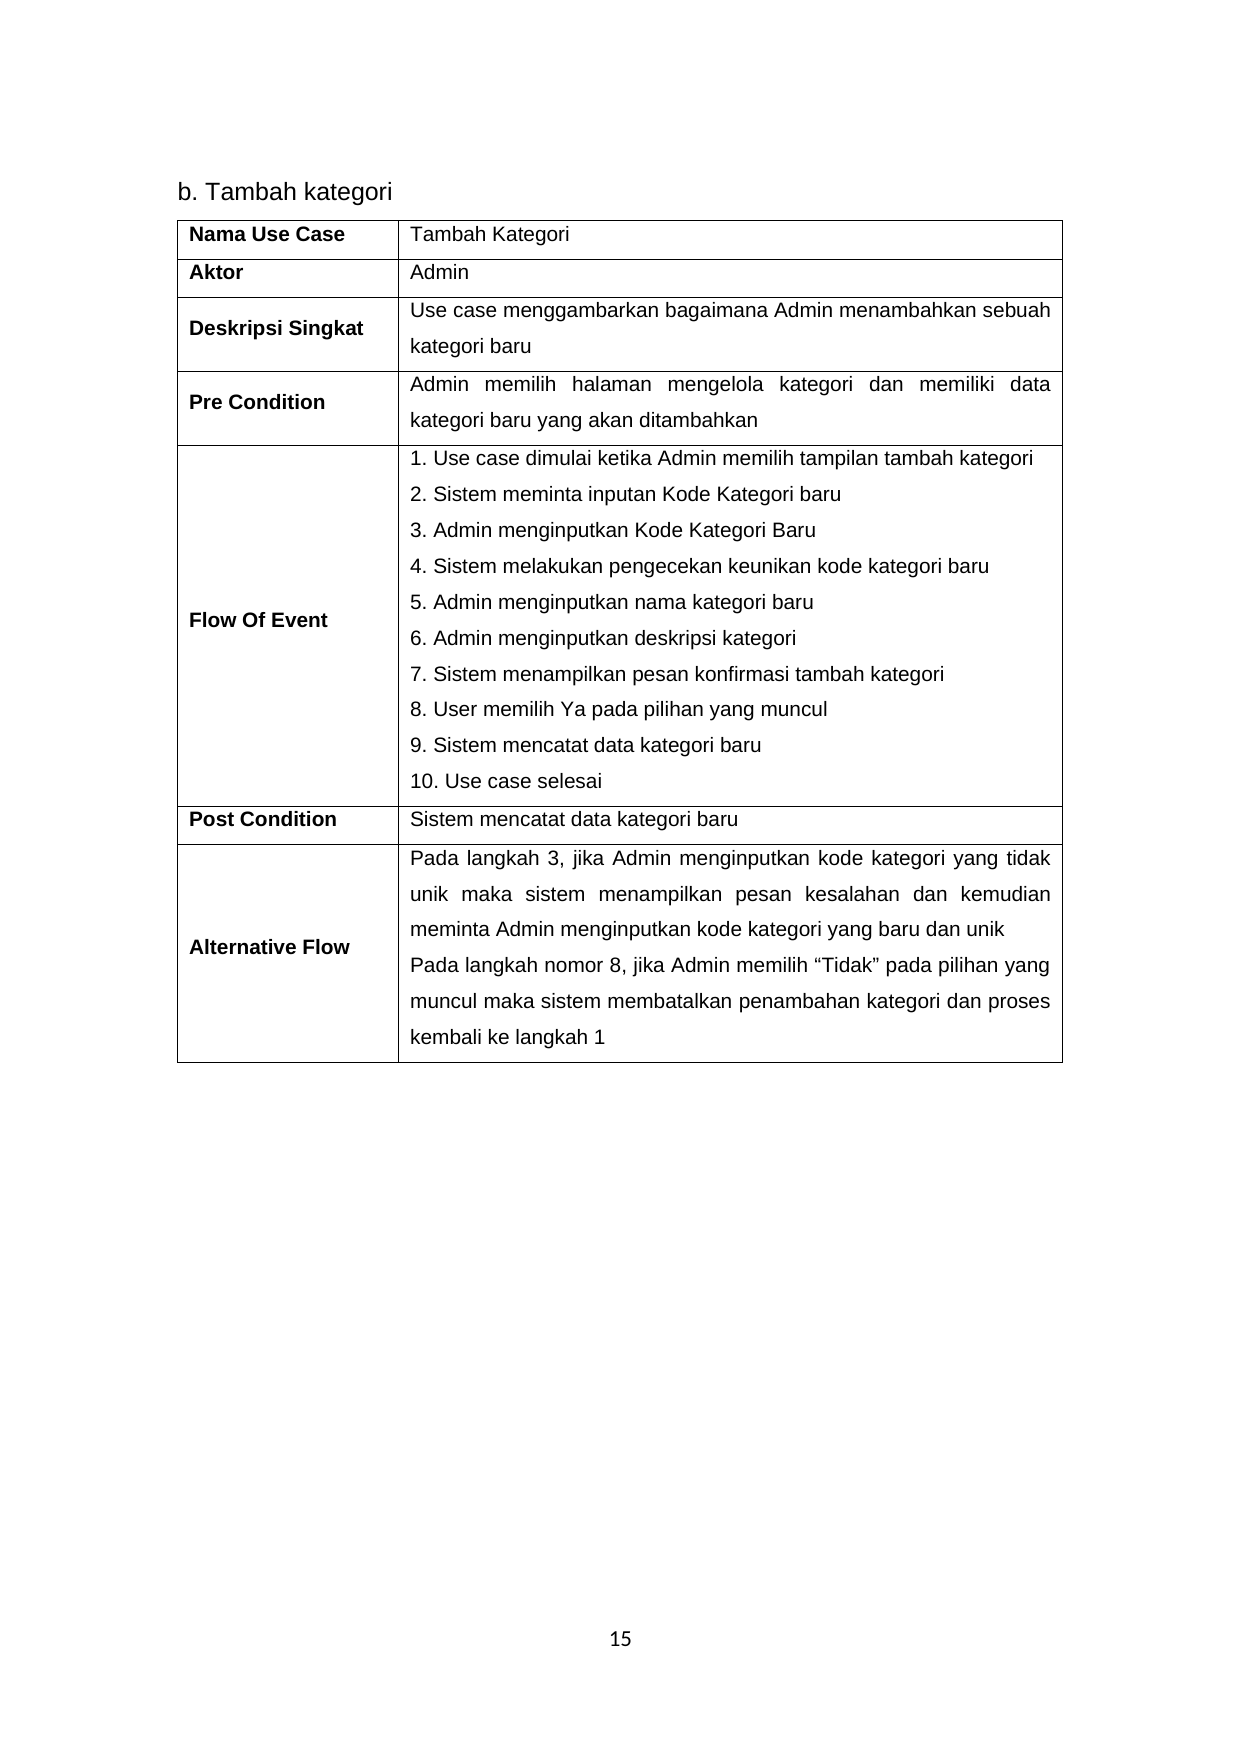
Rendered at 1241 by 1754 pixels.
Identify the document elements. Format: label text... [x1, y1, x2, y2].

table_cell Deskripsi Singkat [178, 298, 398, 371]
table_cell Sistem mencatat data kategori baru [399, 807, 1062, 844]
table_cell Alternative Flow [178, 845, 398, 1062]
table_cell Pre Condition [178, 372, 398, 445]
table_header Nama Use Case [178, 221, 398, 258]
table_cell Pada langkah 3, jika Admin menginputkan kode kategori yang tidak unik maka sistem menampilkan pesan kesalahan dan kemudian meminta Admin menginputkan kode kategori yang baru dan unik Pada langkah nomor 8, jika Admin memilih “Tidak” pada pilihan yang muncul maka sistem membatalkan penambahan kategori dan proses kembali ke langkah 1 [399, 845, 1062, 1062]
table_cell Aktor [178, 260, 398, 297]
table_cell Admin memilih halaman mengelola kategori dan memiliki data kategori baru yang akan ditambahkan [399, 372, 1062, 445]
table_cell Post Condition [178, 807, 398, 844]
table_header Tambah Kategori [399, 221, 1062, 258]
text b. Tambah kategori [177, 177, 1063, 206]
table_cell Flow Of Event [178, 446, 398, 806]
table_cell Use case menggambarkan bagaimana Admin menambahkan sebuah kategori baru [399, 298, 1062, 371]
table_cell 1. Use case dimulai ketika Admin memilih tampilan tambah kategori 2. Sistem meminta inputan Kode Kategori baru 3. Admin menginputkan Kode Kategori Baru 4. Sistem melakukan pengecekan keunikan kode kategori baru 5. Admin menginputkan nama kategori baru 6. Admin menginputkan deskripsi kategori 7. Sistem menampilkan pesan konfirmasi tambah kategori 8. User memilih Ya pada pilihan yang muncul 9. Sistem mencatat data kategori baru 10. Use case selesai [399, 446, 1062, 806]
table_cell Admin [399, 260, 1062, 297]
